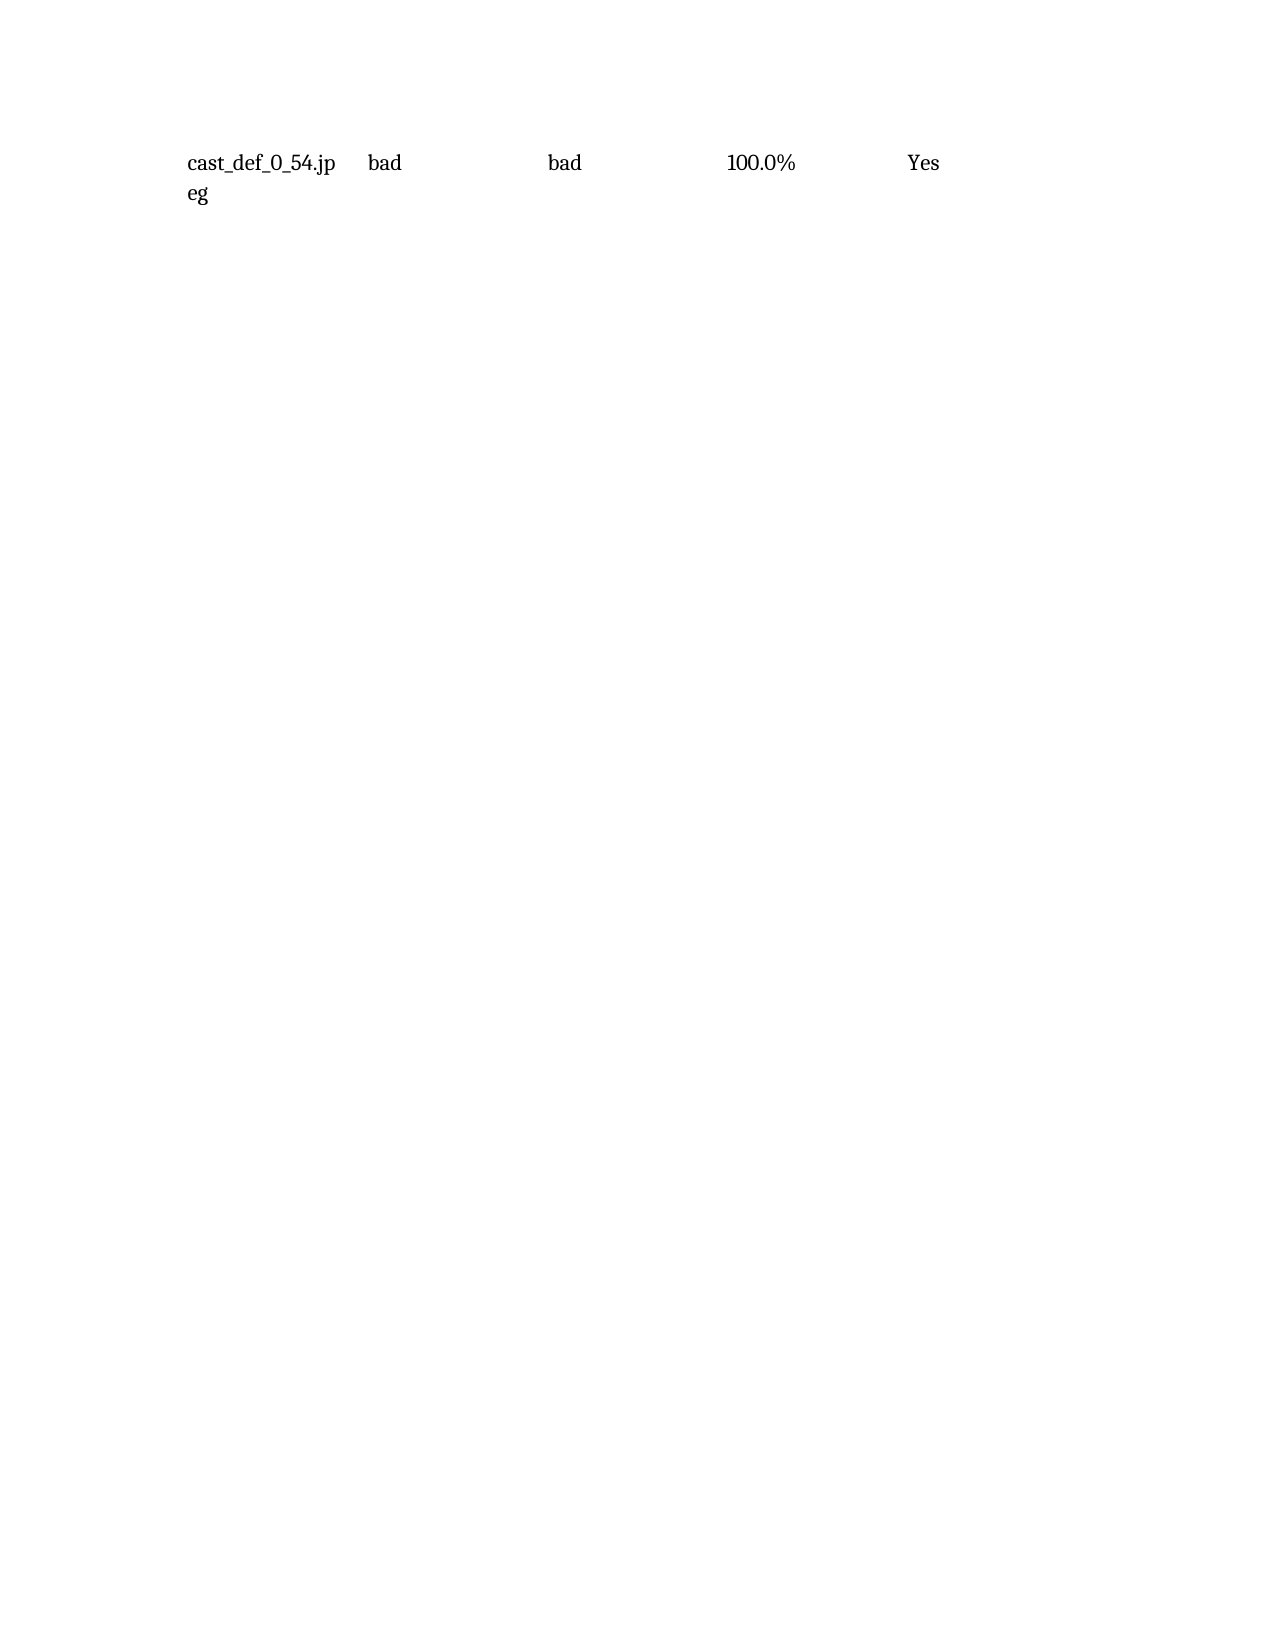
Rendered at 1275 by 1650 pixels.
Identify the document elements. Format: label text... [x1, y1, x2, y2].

table_cell Yes [896, 150, 1076, 231]
table_cell cast_def_0_54.jpeg [176, 150, 356, 231]
table_cell bad [356, 150, 536, 231]
table_cell bad [536, 150, 716, 231]
table_cell 100.0% [716, 150, 896, 231]
